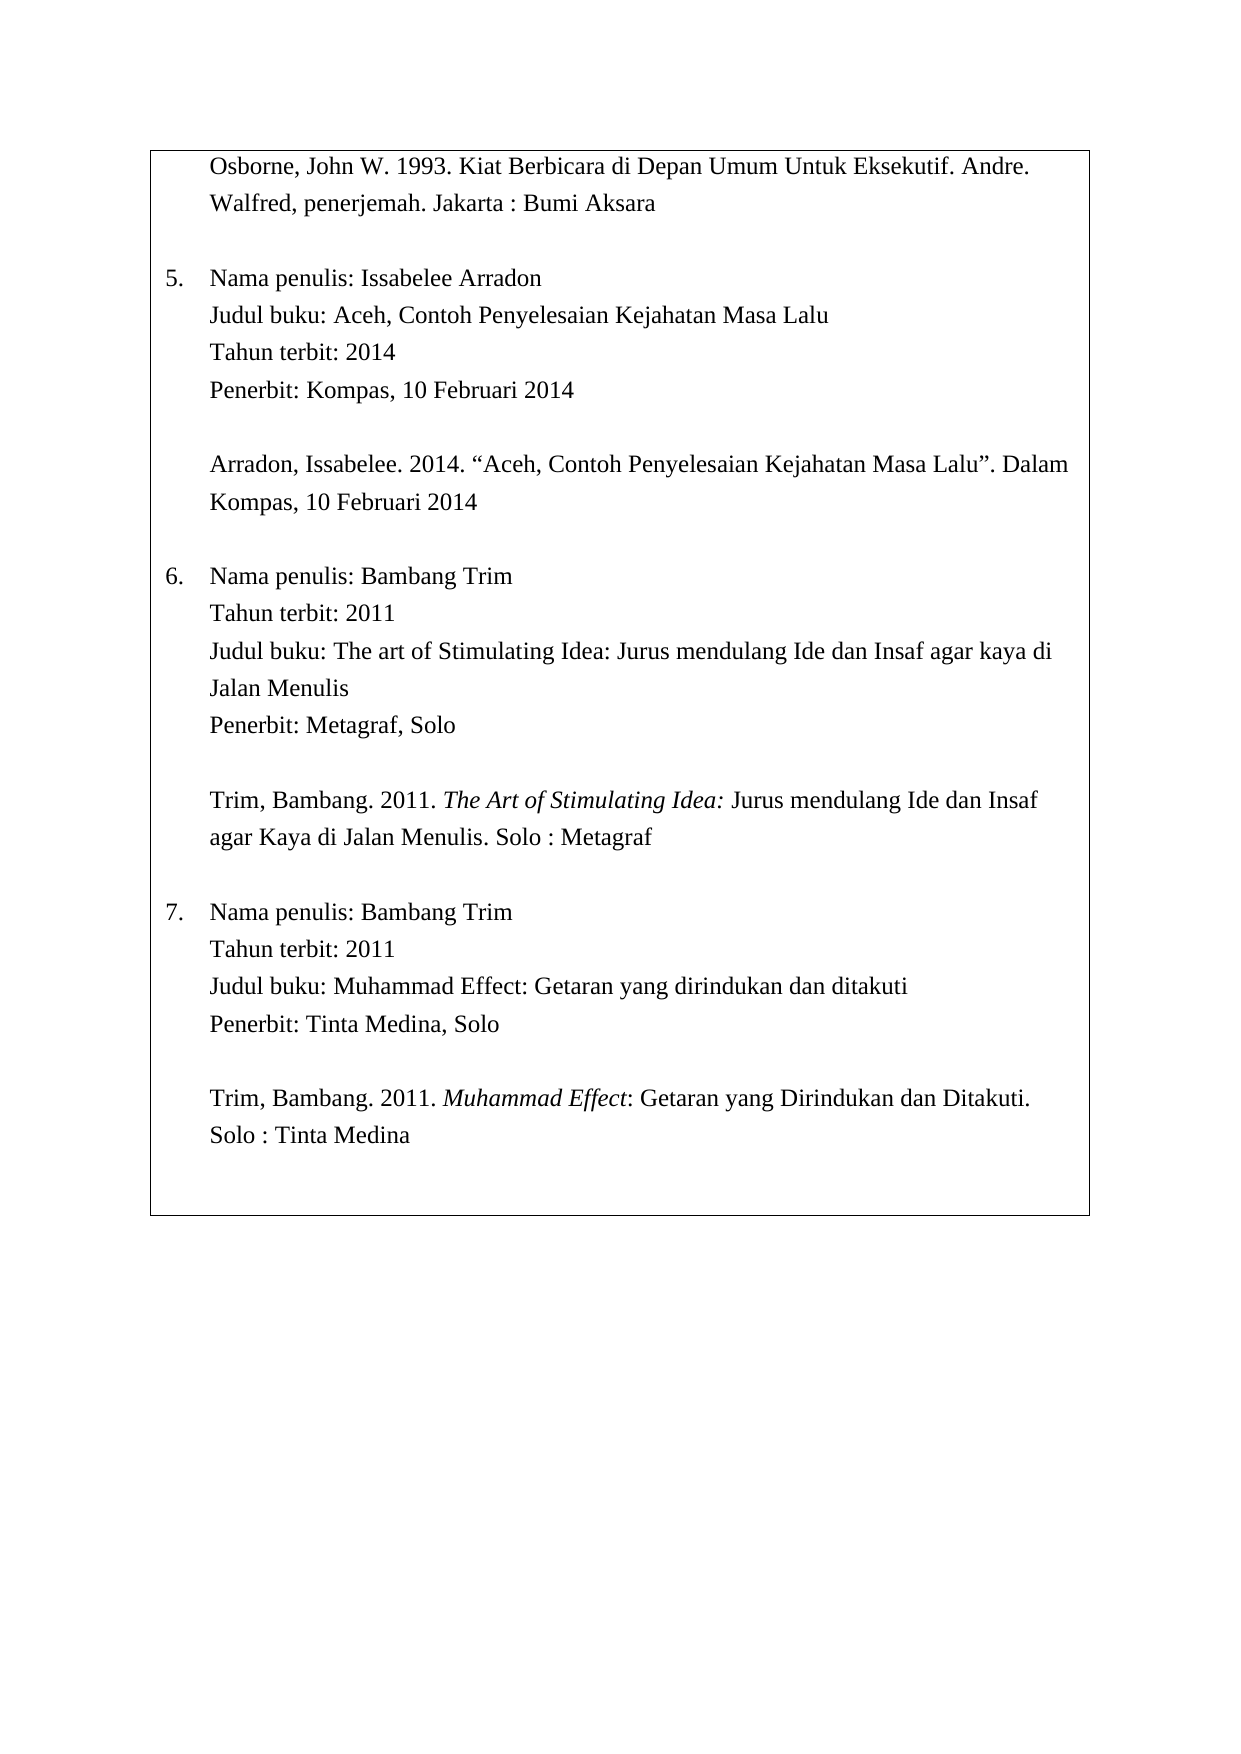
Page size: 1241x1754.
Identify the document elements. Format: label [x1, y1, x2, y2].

table_header [151, 151, 1089, 1215]
